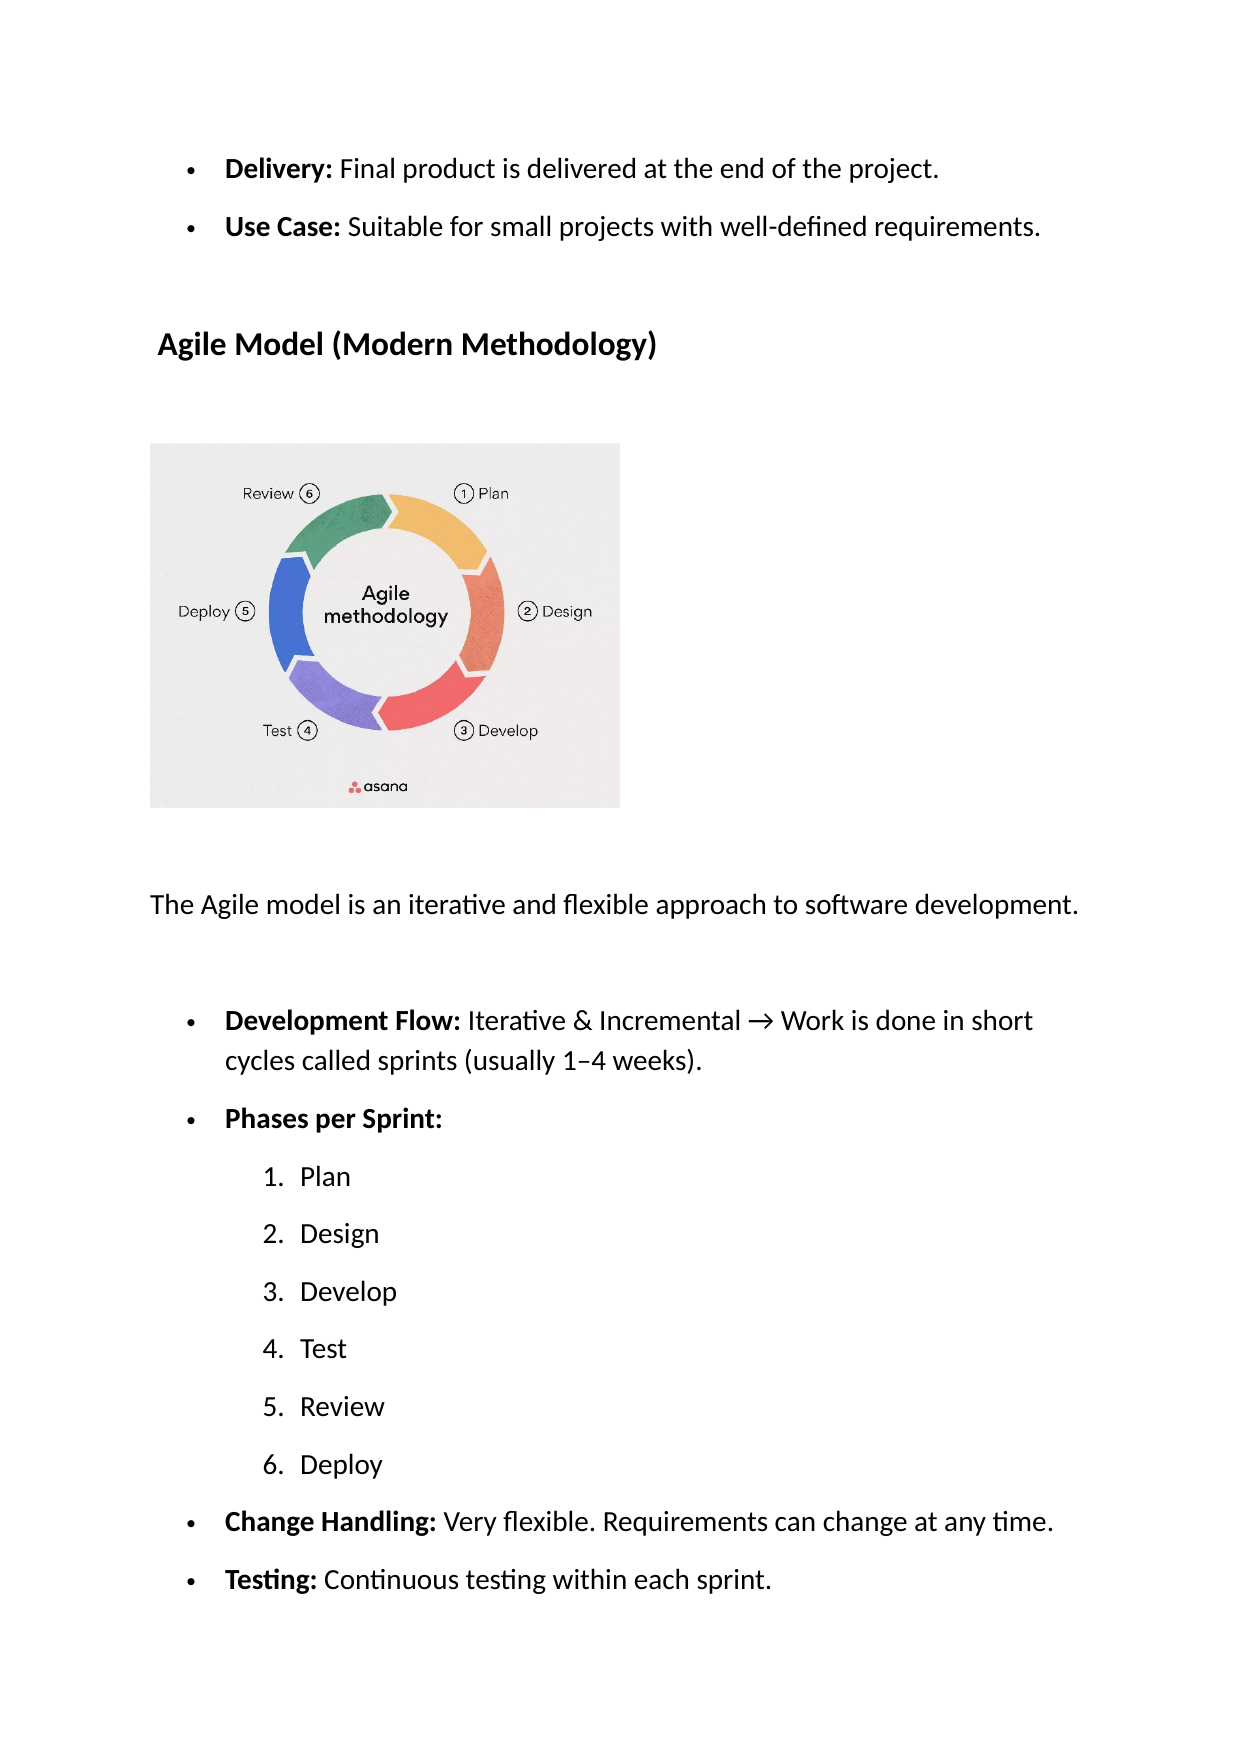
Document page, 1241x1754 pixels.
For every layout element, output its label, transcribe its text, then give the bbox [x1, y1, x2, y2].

list Phases per Sprint: [187, 1100, 1090, 1136]
list Design [262, 1215, 1090, 1251]
text The Agile model is an iterative and flexible approach to software development. [150, 886, 1090, 922]
list Test [262, 1331, 1090, 1366]
list Review [262, 1388, 1090, 1424]
text Agile Model (Modern Methodology) [150, 323, 1090, 363]
list Testing: Continuous testing within each sprint. [187, 1561, 1090, 1597]
picture [150, 443, 621, 808]
list Delivery: Final product is delivered at the end of the project. [187, 150, 1090, 186]
list Develop [262, 1273, 1090, 1308]
list Use Case: Suitable for small projects with well-defined requirements. [187, 208, 1090, 243]
list Plan [262, 1158, 1090, 1193]
list Deploy [262, 1446, 1090, 1481]
list Change Handling: Very flexible. Requirements can change at any time. [187, 1503, 1090, 1539]
list Development Flow: Iterative & Incremental → Work is done in short cycles called sprints (usually 1–4 weeks). [187, 1002, 1090, 1078]
